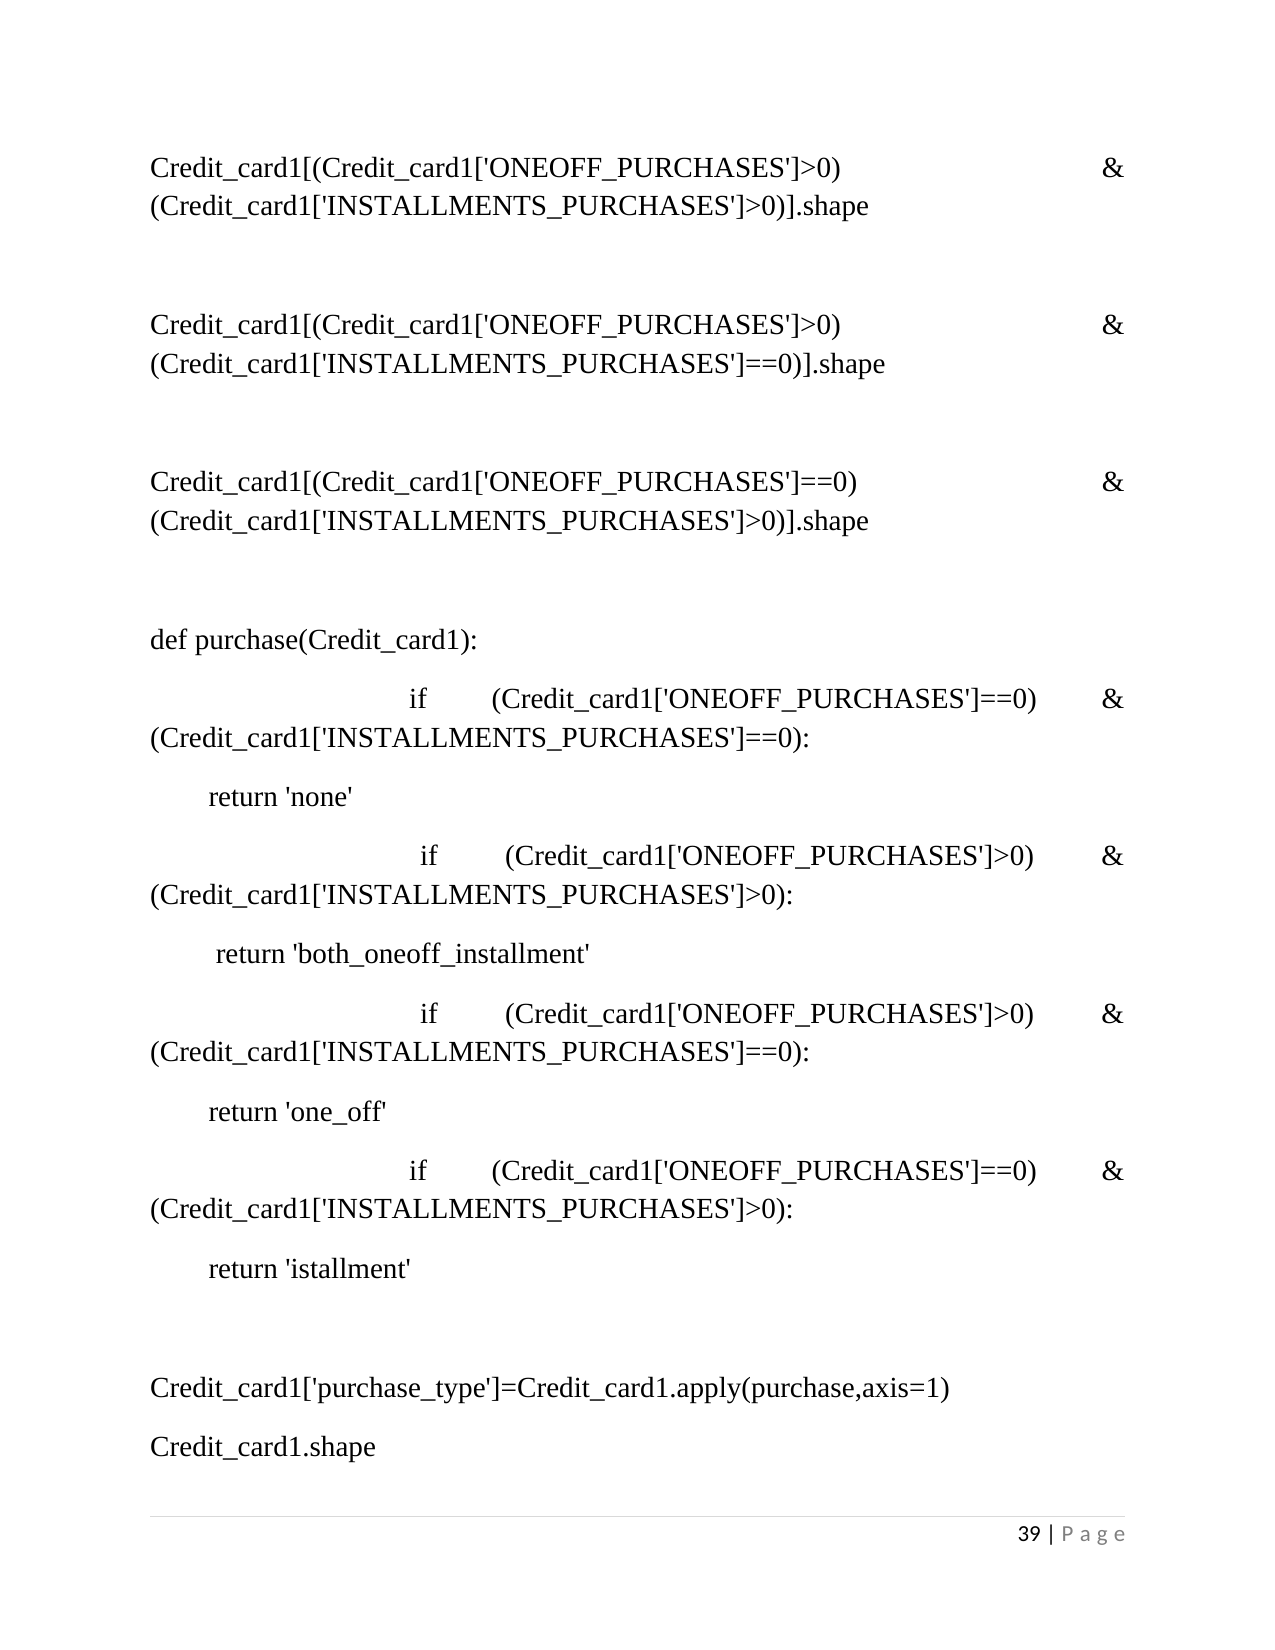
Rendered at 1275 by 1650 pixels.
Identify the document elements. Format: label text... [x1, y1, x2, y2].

text return 'istallment' [150, 1251, 1125, 1284]
text Credit_card1.shape [150, 1429, 1125, 1463]
text if (Credit_card1['ONEOFF_PURCHASES']>0) & (Credit_card1['INSTALLMENTS_PURCHASES']>0): [150, 838, 1125, 911]
text return 'one_off' [150, 1094, 1125, 1127]
text Credit_card1['purchase_type']=Credit_card1.apply(purchase,axis=1) [150, 1370, 1125, 1403]
text return 'none' [150, 779, 1125, 813]
text if (Credit_card1['ONEOFF_PURCHASES']==0) & (Credit_card1['INSTALLMENTS_PURCHASES']>0): [150, 1153, 1125, 1225]
text if (Credit_card1['ONEOFF_PURCHASES']==0) & (Credit_card1['INSTALLMENTS_PURCHASES']==0): [150, 681, 1125, 753]
text Credit_card1[(Credit_card1['ONEOFF_PURCHASES']>0) & (Credit_card1['INSTALLMENTS_PURCHASES']>0)].shape [150, 150, 1125, 222]
text Credit_card1[(Credit_card1['ONEOFF_PURCHASES']>0) & (Credit_card1['INSTALLMENTS_PURCHASES']==0)].shape [150, 307, 1125, 379]
text return 'both_oneoff_installment' [150, 936, 1125, 970]
text Credit_card1[(Credit_card1['ONEOFF_PURCHASES']==0) & (Credit_card1['INSTALLMENTS_PURCHASES']>0)].shape [150, 464, 1125, 537]
text if (Credit_card1['ONEOFF_PURCHASES']>0) & (Credit_card1['INSTALLMENTS_PURCHASES']==0): [150, 996, 1125, 1068]
text def purchase(Credit_card1): [150, 622, 1125, 655]
